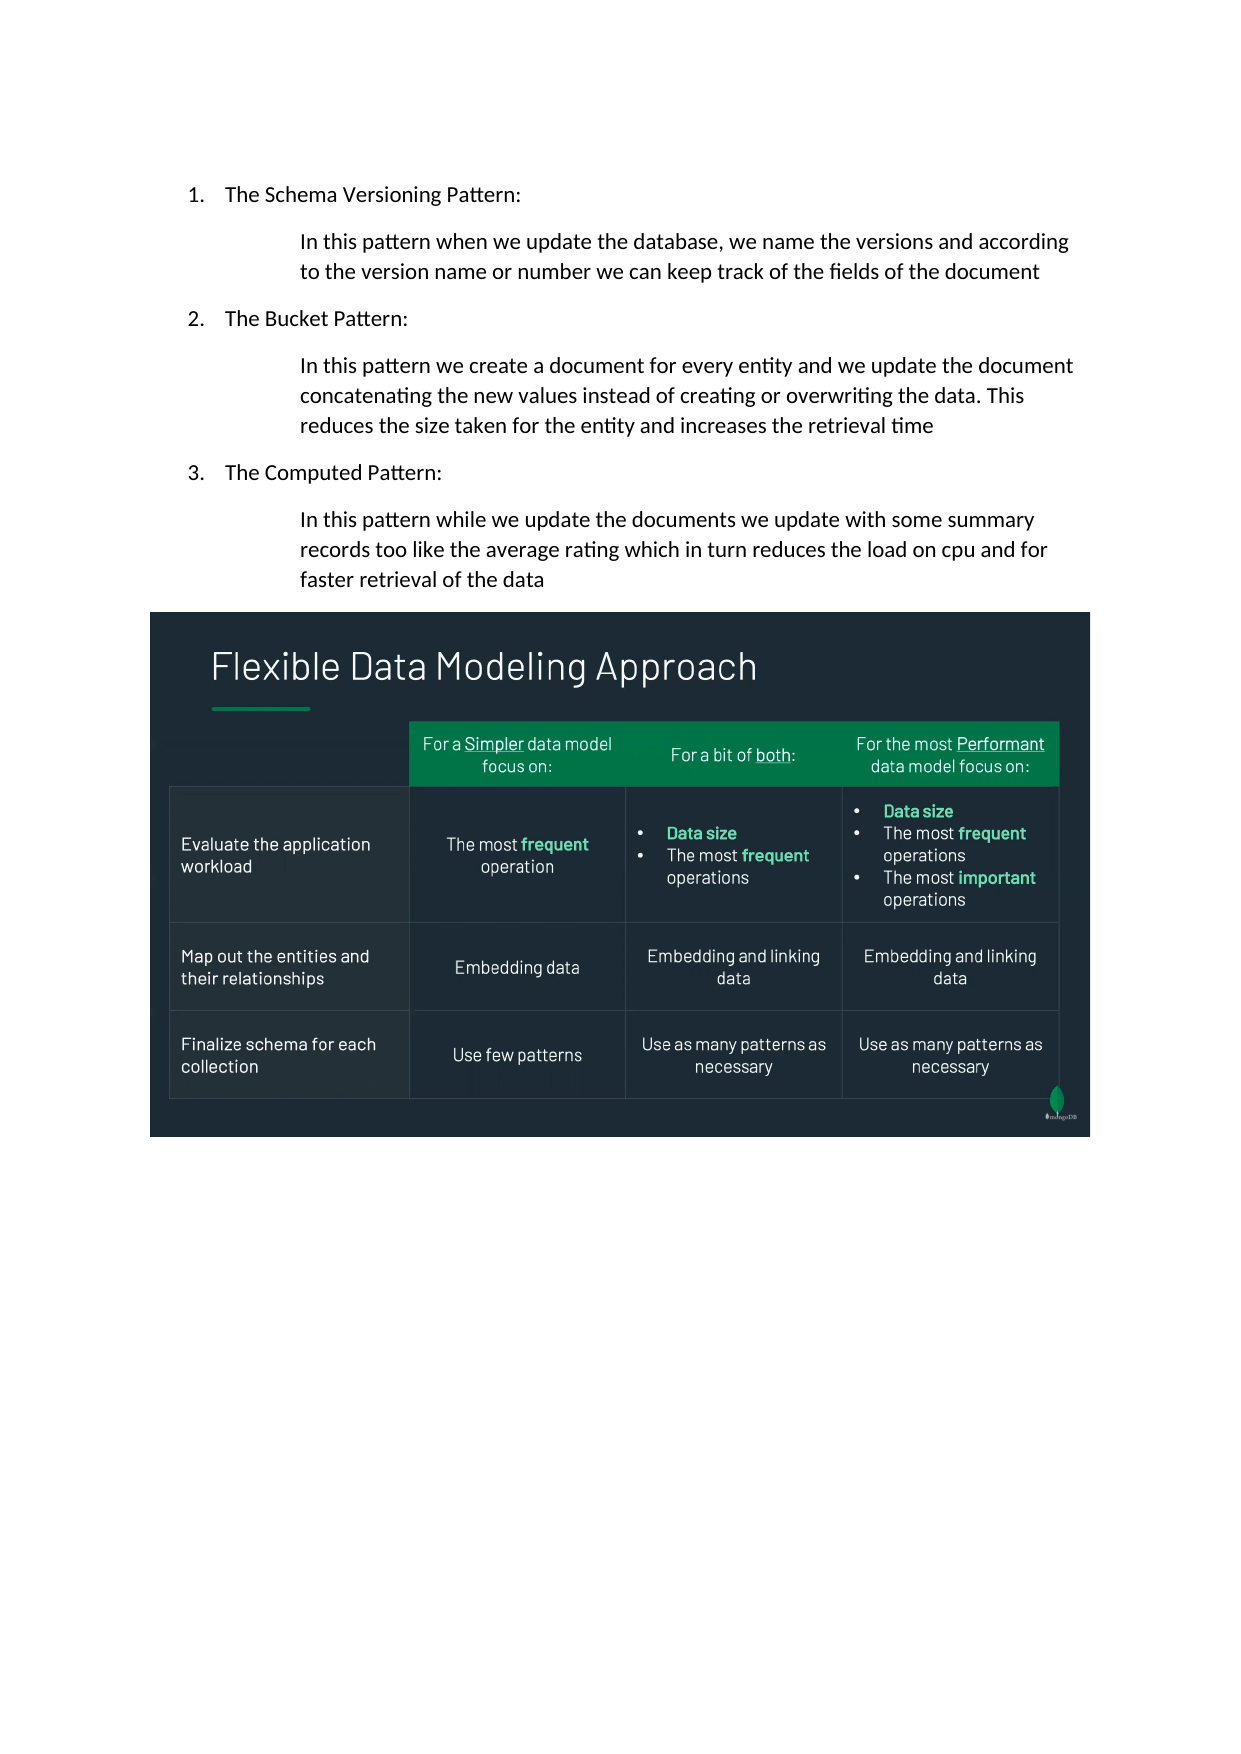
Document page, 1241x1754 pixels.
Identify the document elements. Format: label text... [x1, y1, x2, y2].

text In this pattern while we update the documents we update with some summary records too like the average rating which in turn reduces the load on cpu and for faster retrieval of the data [300, 505, 1090, 594]
list The Computed Pattern: [187, 458, 1090, 486]
picture [150, 612, 1091, 1137]
text In this pattern we create a document for every entity and we update the document concatenating the new values instead of creating or overwriting the data. This reduces the size taken for the entity and increases the retrieval time [300, 351, 1090, 439]
list The Schema Versioning Pattern: [187, 180, 1090, 208]
list The Bucket Pattern: [187, 304, 1090, 332]
text In this pattern when we update the database, we name the versions and according to the version name or number we can keep track of the fields of the document [300, 227, 1090, 285]
